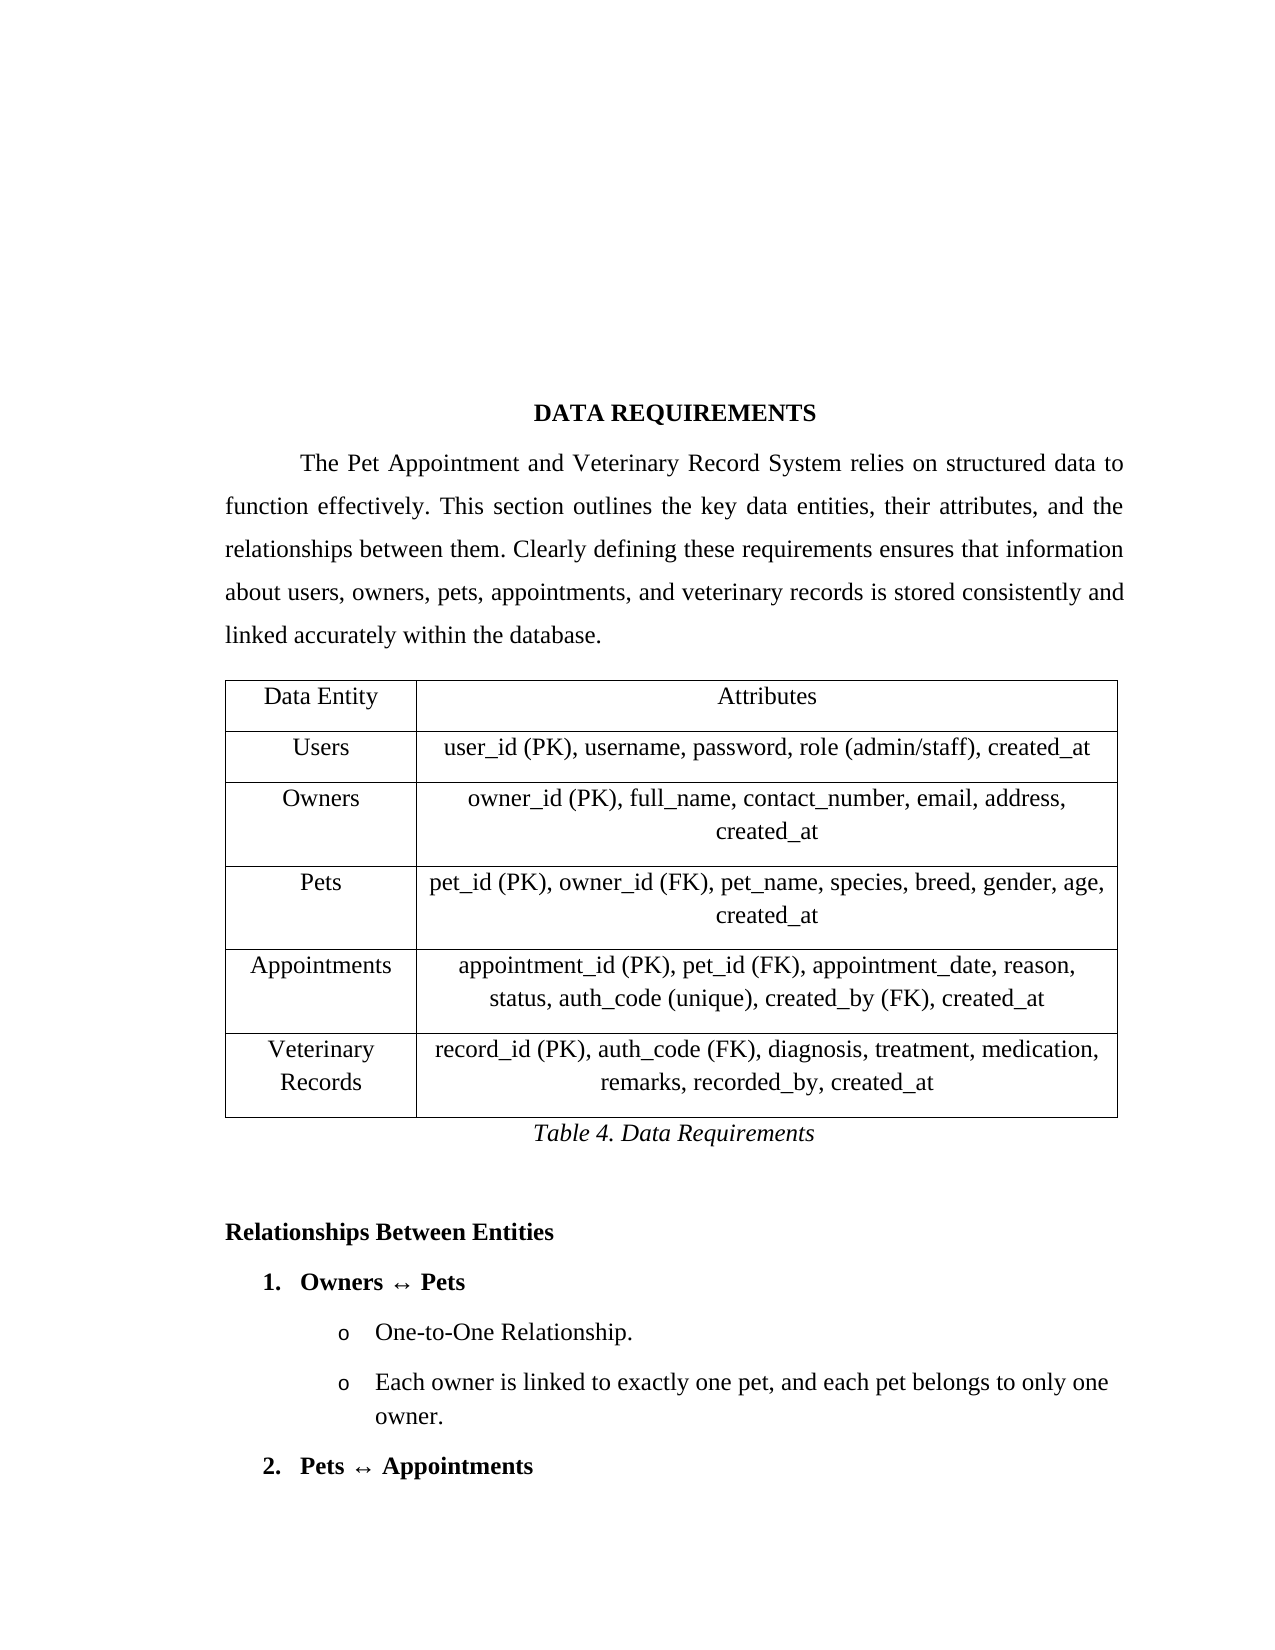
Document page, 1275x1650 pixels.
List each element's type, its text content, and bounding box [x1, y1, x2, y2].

table_cell appointment_id (PK), pet_id (FK), appointment_date, reason, status, auth_code (unique), created_by (FK), created_at [417, 950, 1117, 1033]
table_cell user_id (PK), username, password, role (admin/staff), created_at [417, 732, 1117, 782]
text Relationships Between Entities [225, 1217, 1125, 1246]
table_cell Veterinary Records [226, 1034, 416, 1117]
table_cell pet_id (PK), owner_id (FK), pet_name, species, breed, gender, age, created_at [417, 867, 1117, 949]
text Table 4. Data Requirements [225, 1118, 1125, 1147]
table_cell Pets [226, 867, 416, 949]
table_header Attributes [417, 681, 1117, 731]
text DATA REQUIREMENTS [225, 398, 1125, 427]
table_cell Appointments [226, 950, 416, 1033]
table_cell Owners [226, 783, 416, 866]
table_header Data Entity [226, 681, 416, 731]
list Each owner is linked to exactly one pet, and each pet belongs to only one owner. [337, 1367, 1125, 1430]
table_cell owner_id (PK), full_name, contact_number, email, address, created_at [417, 783, 1117, 866]
text The Pet Appointment and Veterinary Record System relies on structured data to function effectively. This section outlines the key data entities, their attributes, and the relationships between them. Clearly defining these requirements ensures that information about users, owners, pets, appointments, and veterinary records is stored consistently and linked accurately within the database. [225, 448, 1125, 649]
table_cell Users [226, 732, 416, 782]
list One-to-One Relationship. [337, 1317, 1125, 1346]
table_cell record_id (PK), auth_code (FK), diagnosis, treatment, medication, remarks, recorded_by, created_at [417, 1034, 1117, 1117]
